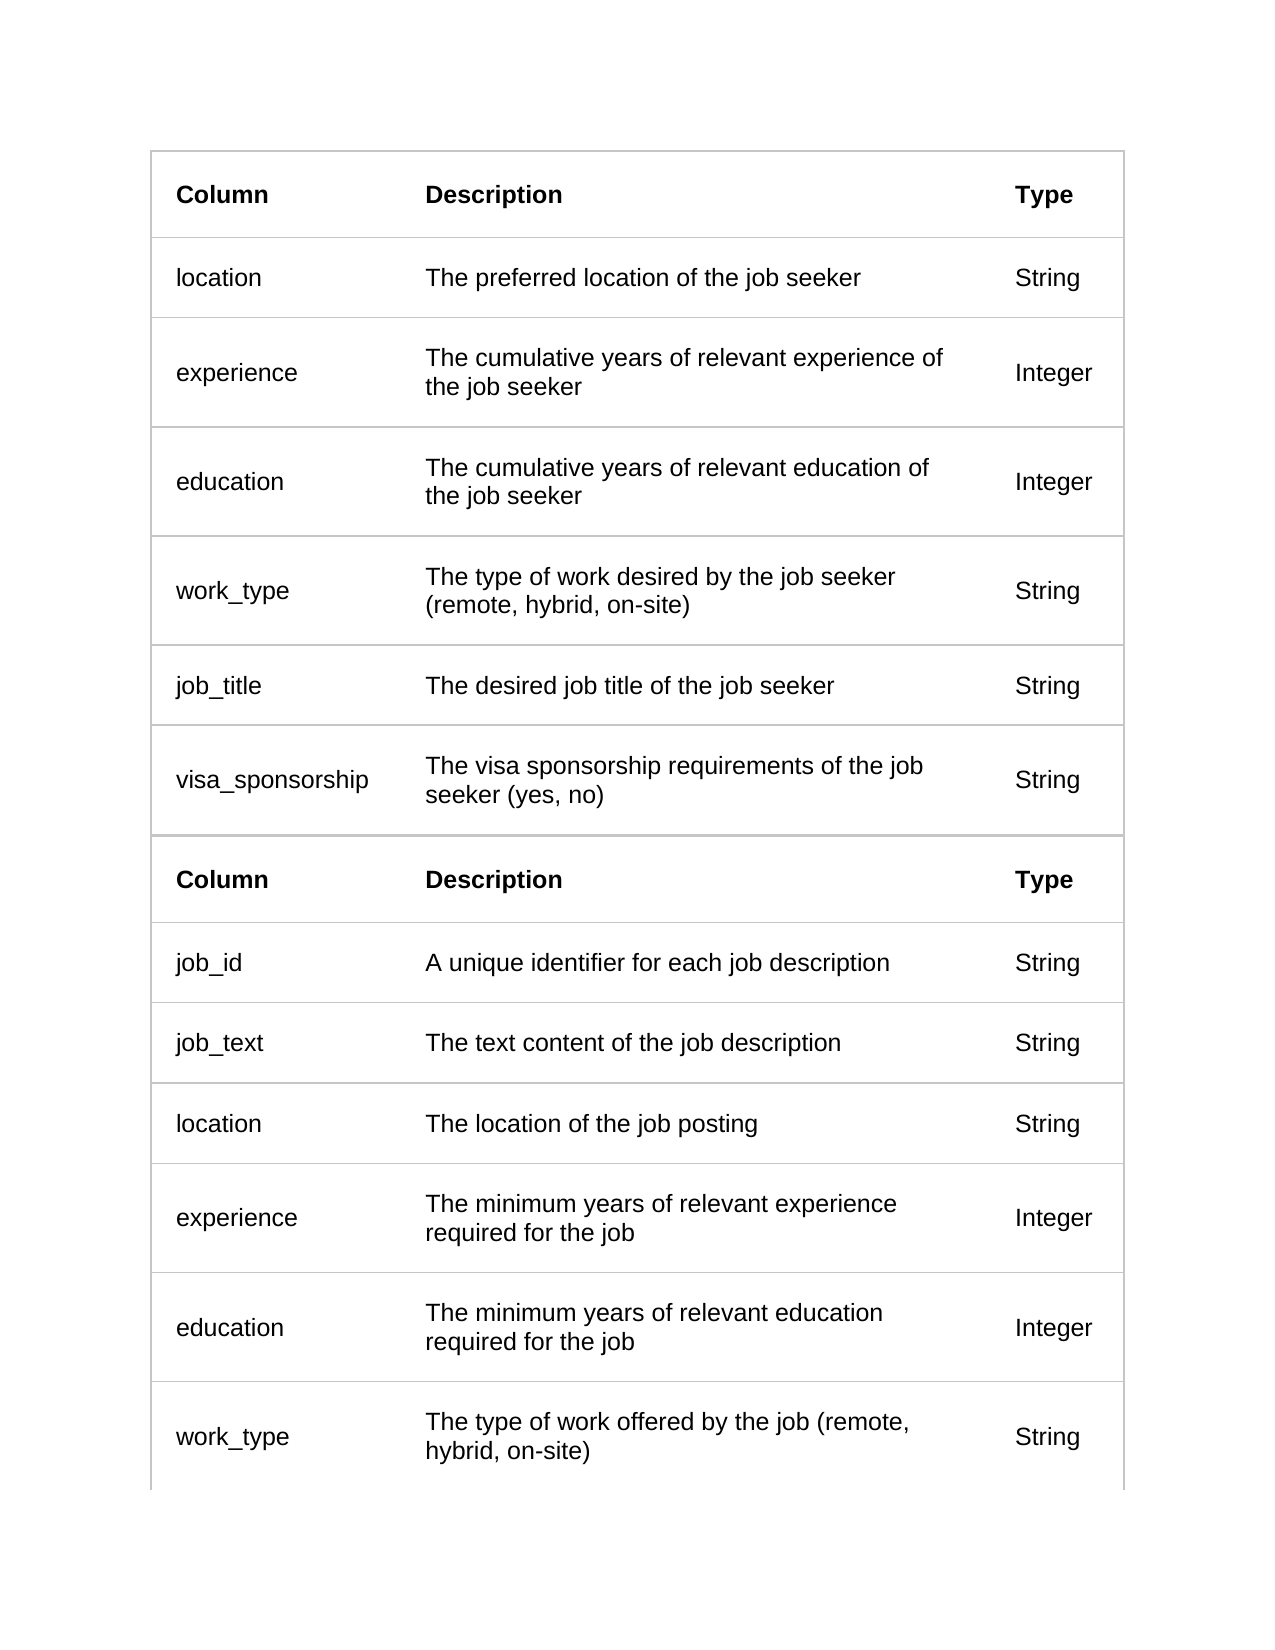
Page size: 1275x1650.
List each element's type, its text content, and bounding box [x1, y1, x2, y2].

table_header Type [990, 837, 1123, 922]
table_cell The desired job title of the job seeker [400, 646, 990, 724]
table_cell experience [152, 1164, 400, 1272]
table_cell The type of work offered by the job (remote, hybrid, on-site) [400, 1382, 990, 1490]
table_cell The cumulative years of relevant experience of the job seeker [400, 318, 990, 426]
table_cell experience [152, 318, 400, 426]
table_cell Integer [990, 1273, 1123, 1381]
table_header Column [152, 152, 400, 237]
table_cell job_text [152, 1003, 400, 1082]
table_cell visa_sponsorship [152, 726, 400, 833]
table_cell location [152, 1084, 400, 1162]
table_header Description [400, 837, 990, 922]
table_cell The type of work desired by the job seeker (remote, hybrid, on-site) [400, 537, 990, 644]
table_header Column [152, 837, 400, 922]
table_cell work_type [152, 537, 400, 644]
table_header Description [400, 152, 990, 237]
table_cell location [152, 238, 400, 317]
table_cell education [152, 428, 400, 535]
table_cell work_type [152, 1382, 400, 1490]
table_cell String [990, 726, 1123, 833]
table_cell The location of the job posting [400, 1084, 990, 1162]
table_cell Integer [990, 1164, 1123, 1272]
table_cell The preferred location of the job seeker [400, 238, 990, 317]
table_cell Integer [990, 428, 1123, 535]
table_cell String [990, 1382, 1123, 1490]
table_cell Integer [990, 318, 1123, 426]
table_cell job_id [152, 923, 400, 1002]
table_cell String [990, 1084, 1123, 1162]
table_cell The cumulative years of relevant education of the job seeker [400, 428, 990, 535]
table_cell String [990, 923, 1123, 1002]
table_cell The minimum years of relevant education required for the job [400, 1273, 990, 1381]
table_cell String [990, 537, 1123, 644]
table_cell String [990, 238, 1123, 317]
table_cell A unique identifier for each job description [400, 923, 990, 1002]
table_cell String [990, 1003, 1123, 1082]
table_cell The text content of the job description [400, 1003, 990, 1082]
table_cell job_title [152, 646, 400, 724]
table_header Type [990, 152, 1123, 237]
table_cell The visa sponsorship requirements of the job seeker (yes, no) [400, 726, 990, 833]
table_cell The minimum years of relevant experience required for the job [400, 1164, 990, 1272]
table_cell education [152, 1273, 400, 1381]
table_cell String [990, 646, 1123, 724]
